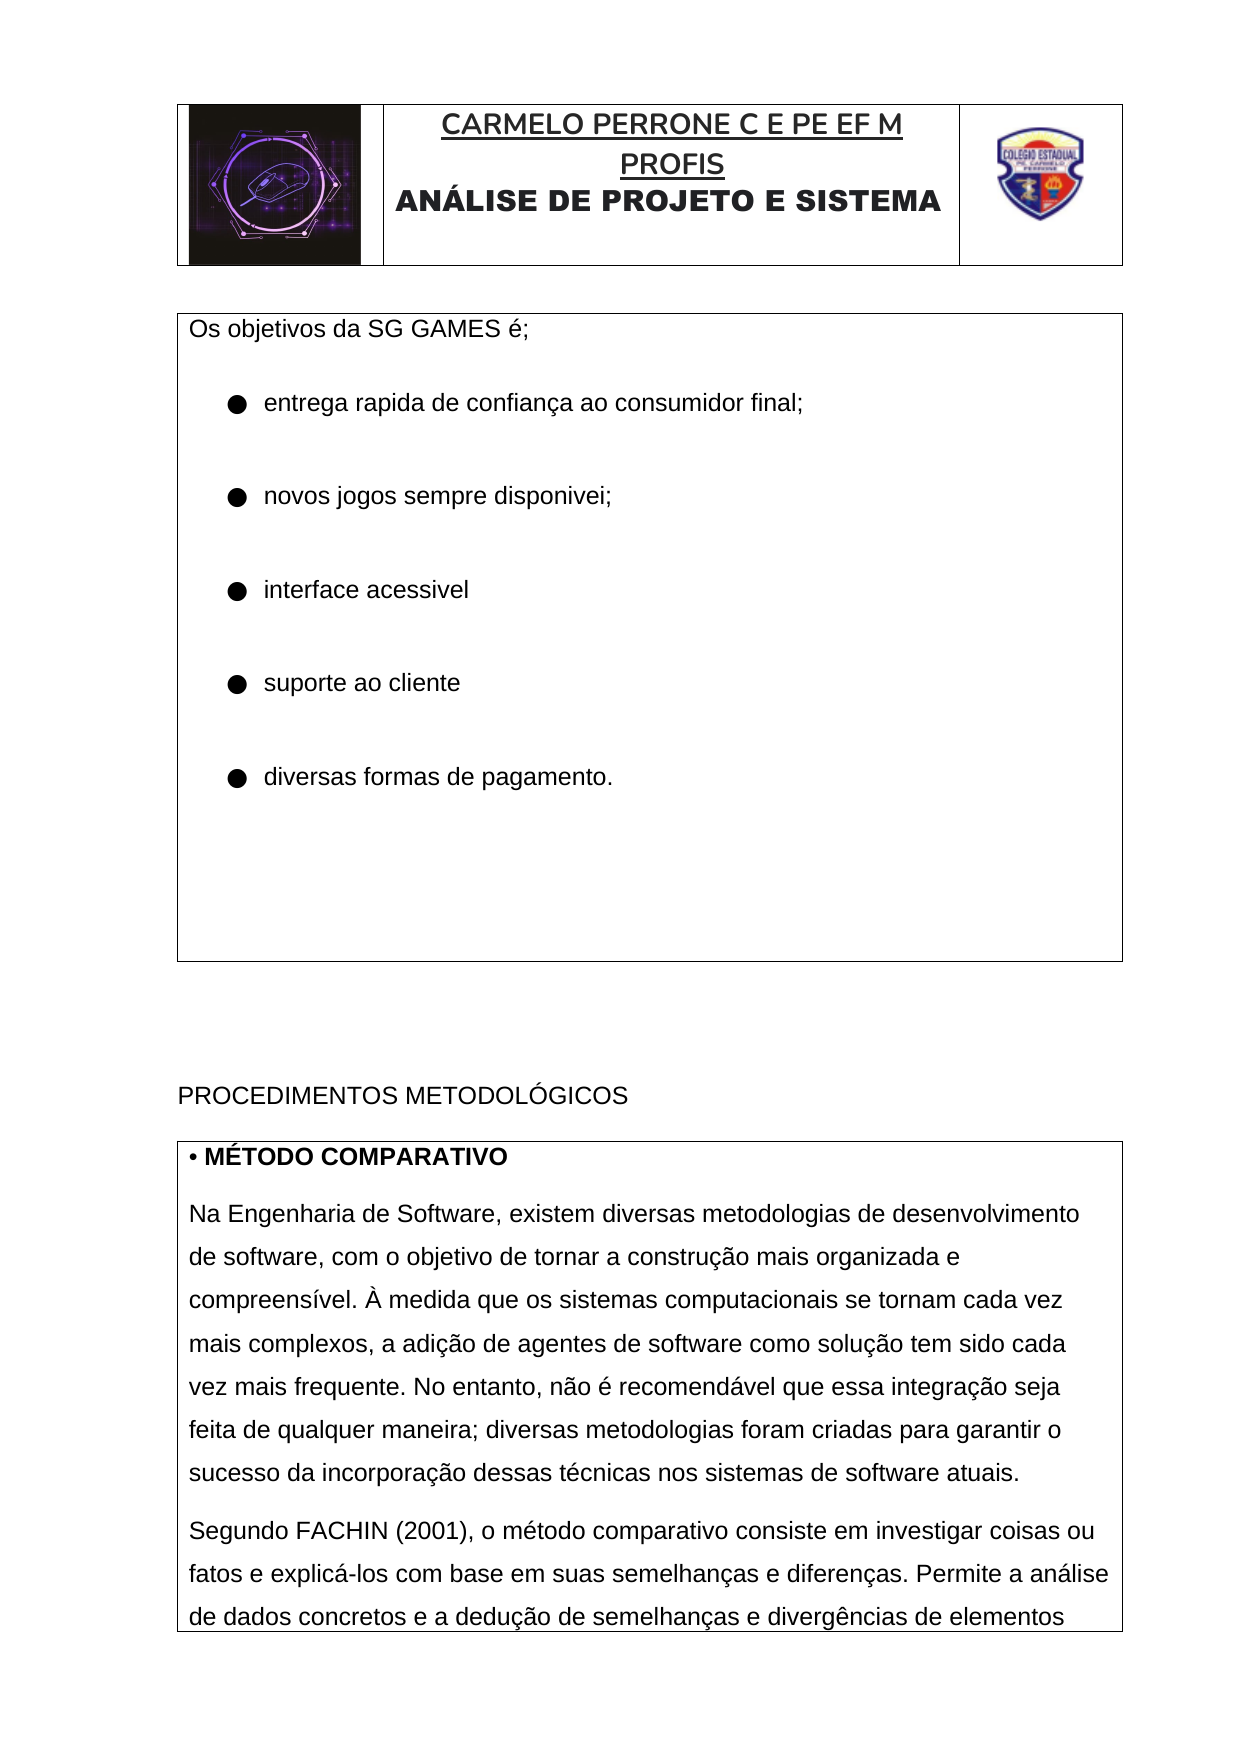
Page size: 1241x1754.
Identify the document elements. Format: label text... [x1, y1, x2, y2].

table_header Os objetivos da SG GAMES é; entrega rapida de confiança ao consumidor final; novos jogos sempre disponivei; interface acessivel suporte ao cliente diversas formas de pagamento. [178, 314, 1122, 961]
text PROCEDIMENTOS METODOLÓGICOS [177, 1081, 1122, 1109]
picture [971, 105, 1101, 229]
picture [188, 105, 361, 265]
